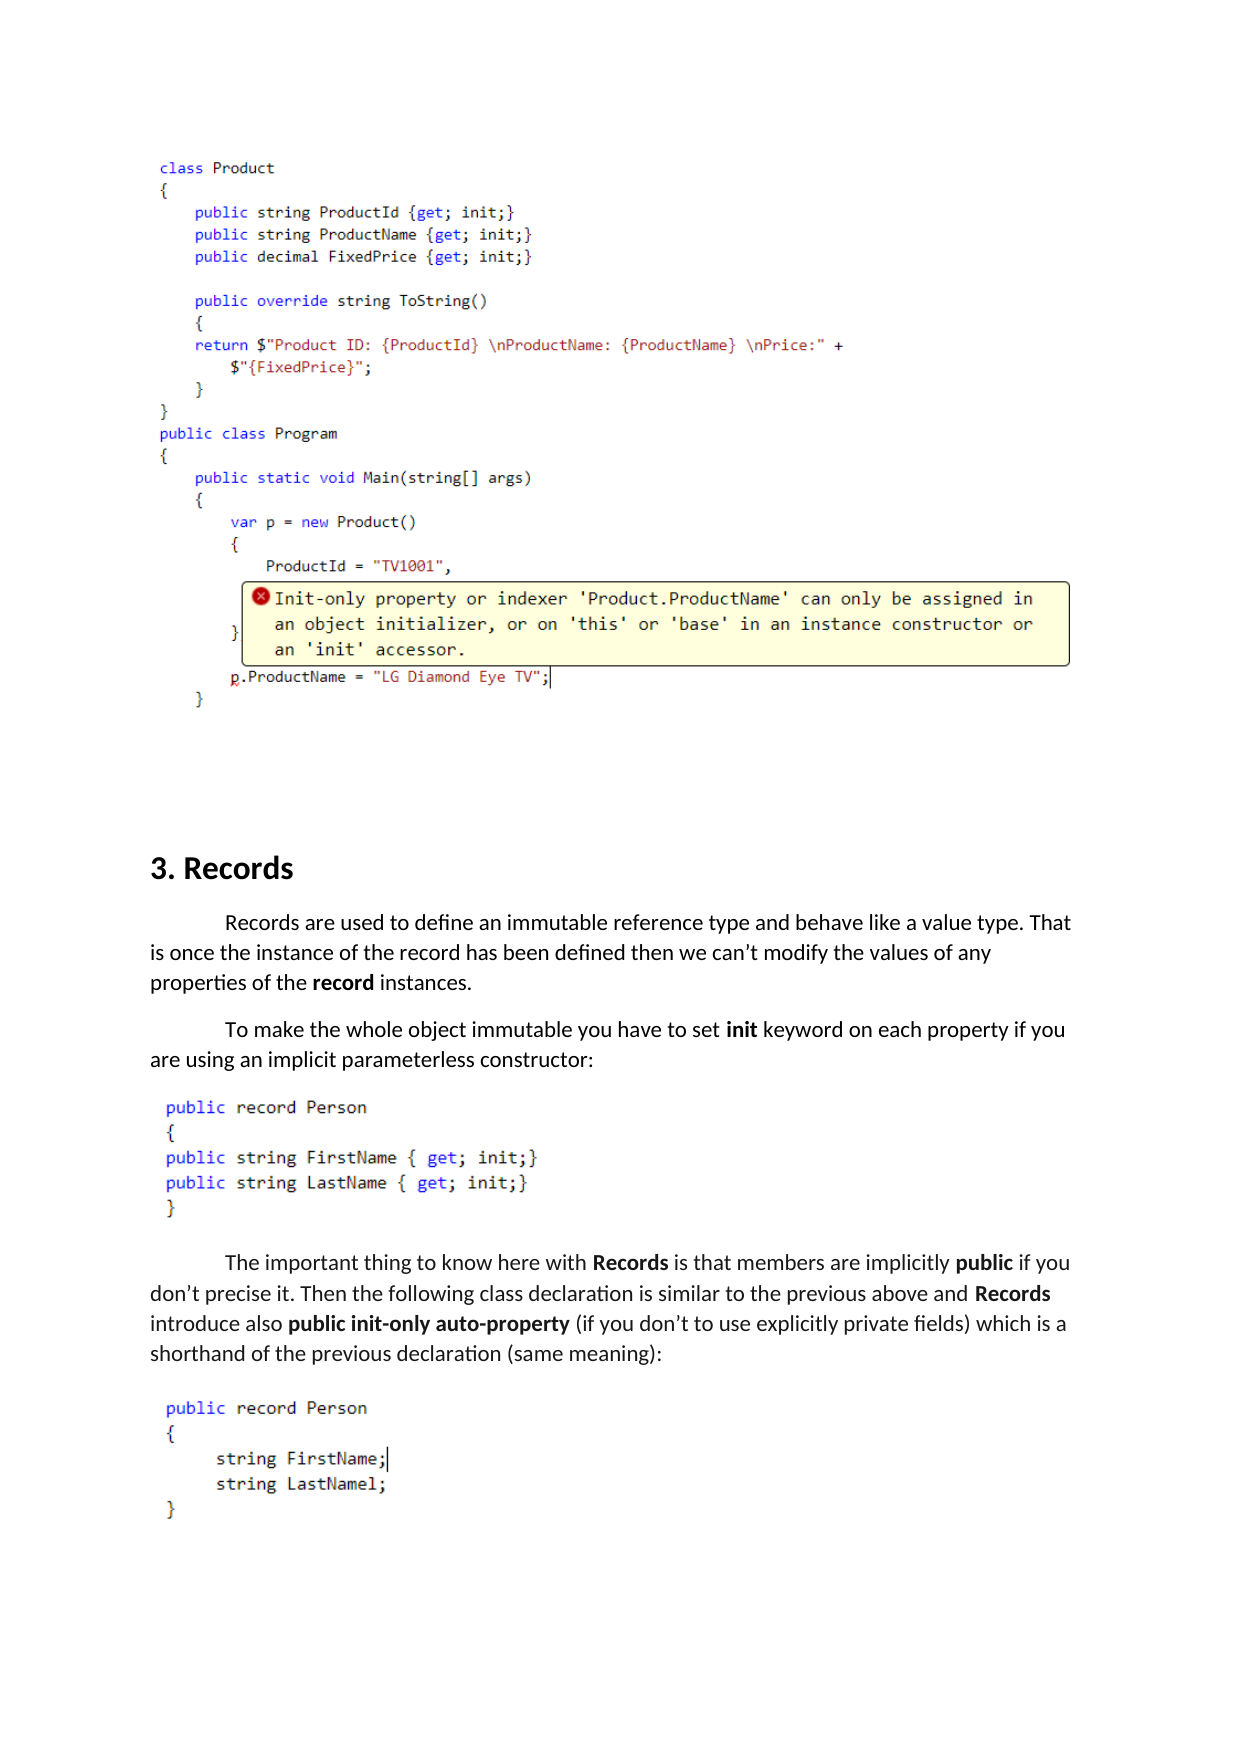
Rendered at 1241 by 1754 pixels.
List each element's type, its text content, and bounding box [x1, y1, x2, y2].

text The important thing to know here with Records is that members are implicitly public if you don’t precise it. Then the following class declaration is similar to the previous above and Records introduce also public init-only auto-property (if you don’t to use explicitly private fields) which is a shorthand of the previous declaration (same meaning): [150, 1248, 1090, 1367]
text To make the whole object immutable you have to set init keyword on each property if you are using an implicit parameterless constructor: [150, 1015, 1090, 1073]
text Records are used to define an immutable reference type and behave like a value type. That is once the instance of the record has been defined then we can’t modify the values of any properties of the record instances. [150, 908, 1090, 996]
picture [150, 1092, 568, 1230]
picture [150, 1386, 412, 1534]
picture [150, 150, 1091, 714]
text 3. Records [150, 847, 1090, 888]
